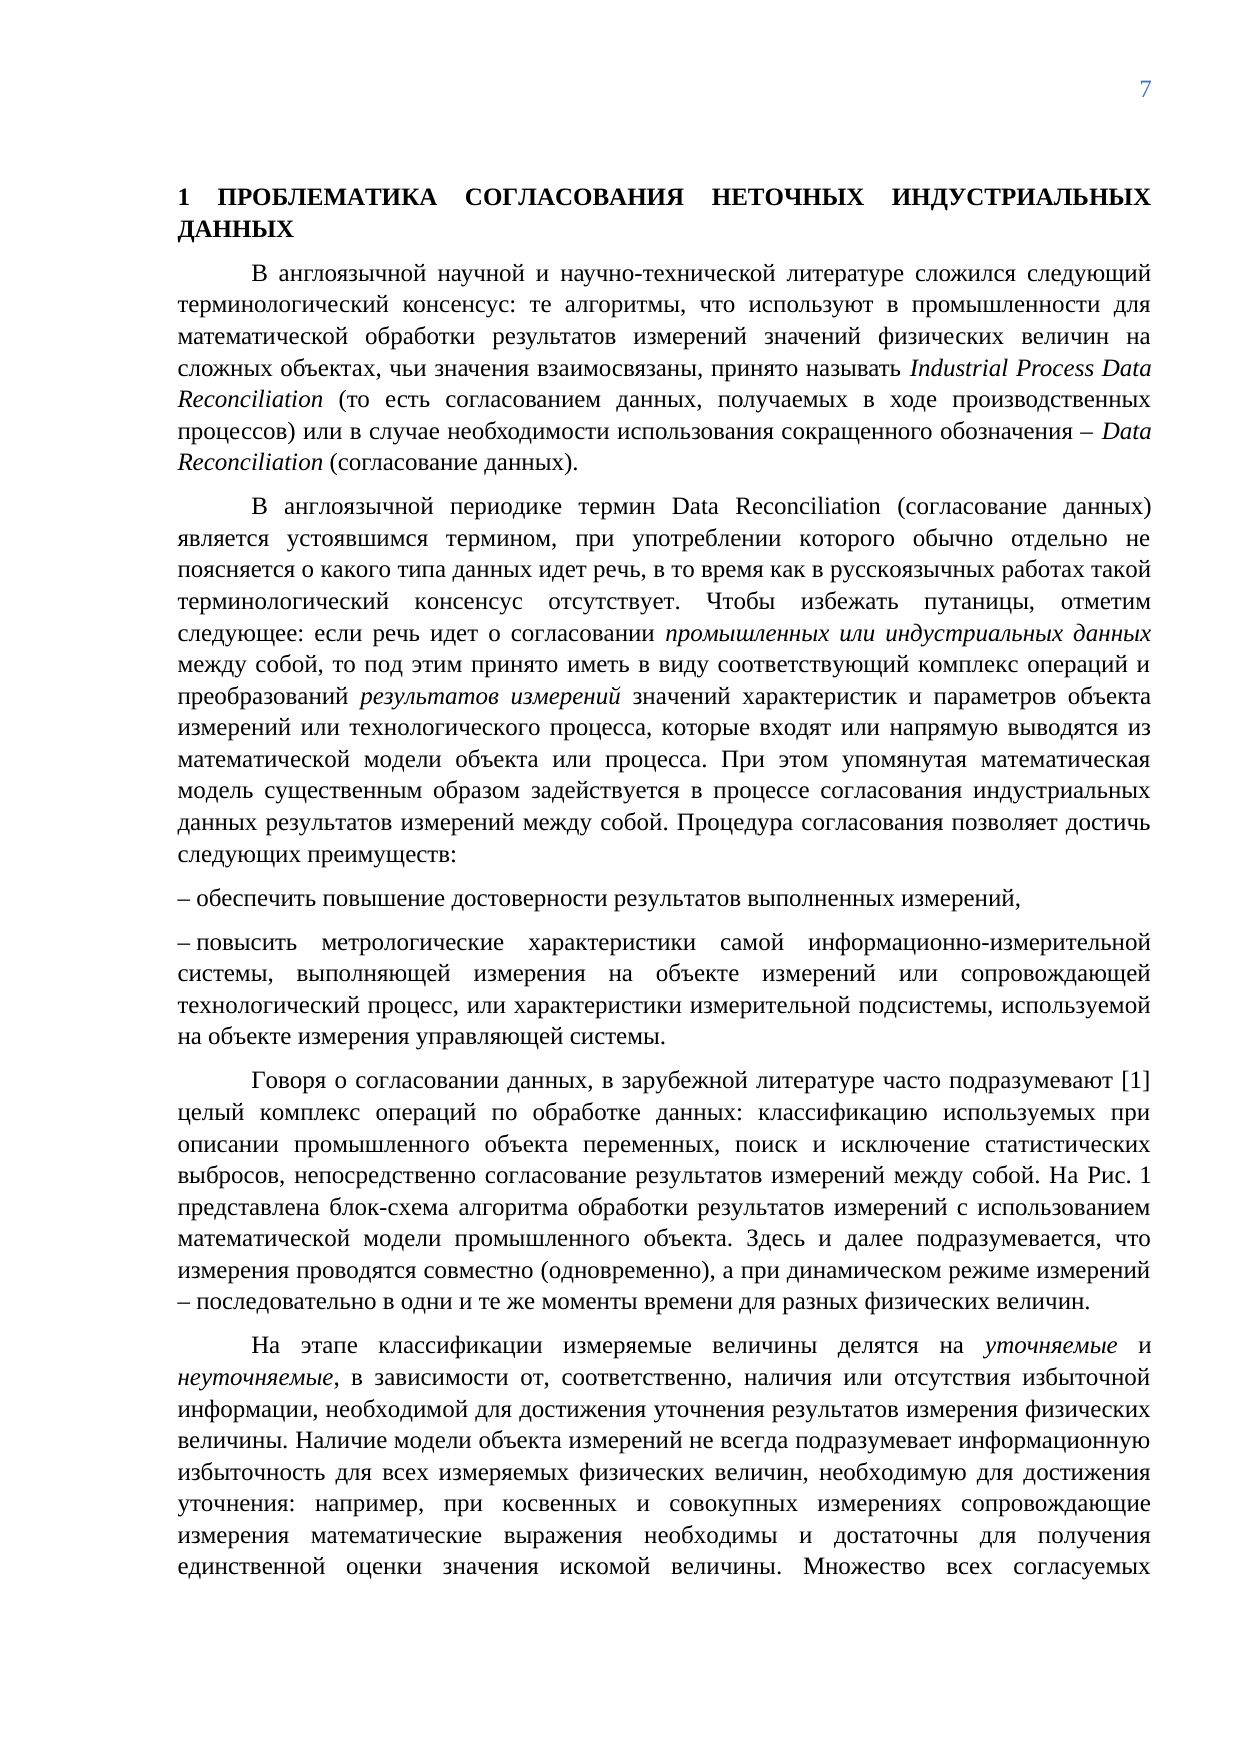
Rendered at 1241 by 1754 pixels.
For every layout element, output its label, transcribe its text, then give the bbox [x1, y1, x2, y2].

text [177, 1331, 1152, 1580]
text – повысить метрологические характеристики самой информационно-измерительной системы, выполняющей измерения на объекте измерений или сопровождающей технологический процесс, или характеристики измерительной подсистемы, используемой на объекте измерения управляющей системы. [177, 927, 1152, 1050]
text 1 ПРОБЛЕМАТИКА СОГЛАСОВАНИЯ НЕТОЧНЫХ ИНДУСТРИАЛЬНЫХ ДАННЫХ [177, 182, 1152, 243]
text Говоря о согласовании данных, в зарубежной литературе часто подразумевают [1] целый комплекс операций по обработке данных: классификацию используемых при описании промышленного объекта переменных, поиск и исключение статистических выбросов, непосредственно согласование результатов измерений между собой. На Рис. 1 представлена блок-схема алгоритма обработки результатов измерений с использованием математической модели промышленного объекта. Здесь и далее подразумевается, что измерения проводятся совместно (одновременно), а при динамическом режиме измерений – последовательно в одни и те же моменты времени для разных физических величин. [177, 1066, 1152, 1315]
text В англоязычной научной и научно-технической литературе сложился следующий терминологический консенсус: те алгоритмы, что используют в промышленности для математической обработки результатов измерений значений физических величин на сложных объектах, чьи значения взаимосвязаны, принято называть Industrial Process Data Reconciliation (то есть согласованием данных, получаемых в ходе производственных процессов) или в случае необходимости использования сокращенного обозначения – Data Reconciliation (согласование данных). [177, 258, 1152, 476]
text – обеспечить повышение достоверности результатов выполненных измерений, [177, 883, 1152, 911]
text В англоязычной периодике термин Data Reconciliation (согласование данных) является устоявшимся термином, при употреблении которого обычно отдельно не поясняется о какого типа данных идет речь, в то время как в русскоязычных работах такой терминологический консенсус отсутствует. Чтобы избежать путаницы, отметим следующее: если речь идет о согласовании промышленных или индустриальных данных между собой, то под этим принято иметь в виду соответствующий комплекс операций и преобразований результатов измерений значений характеристик и параметров объекта измерений или технологического процесса, которые входят или напрямую выводятся из математической модели объекта или процесса. При этом упомянутая математическая модель существенным образом задействуется в процессе согласования индустриальных данных результатов измерений между собой. Процедура согласования позволяет достичь следующих преимуществ: [177, 491, 1152, 867]
